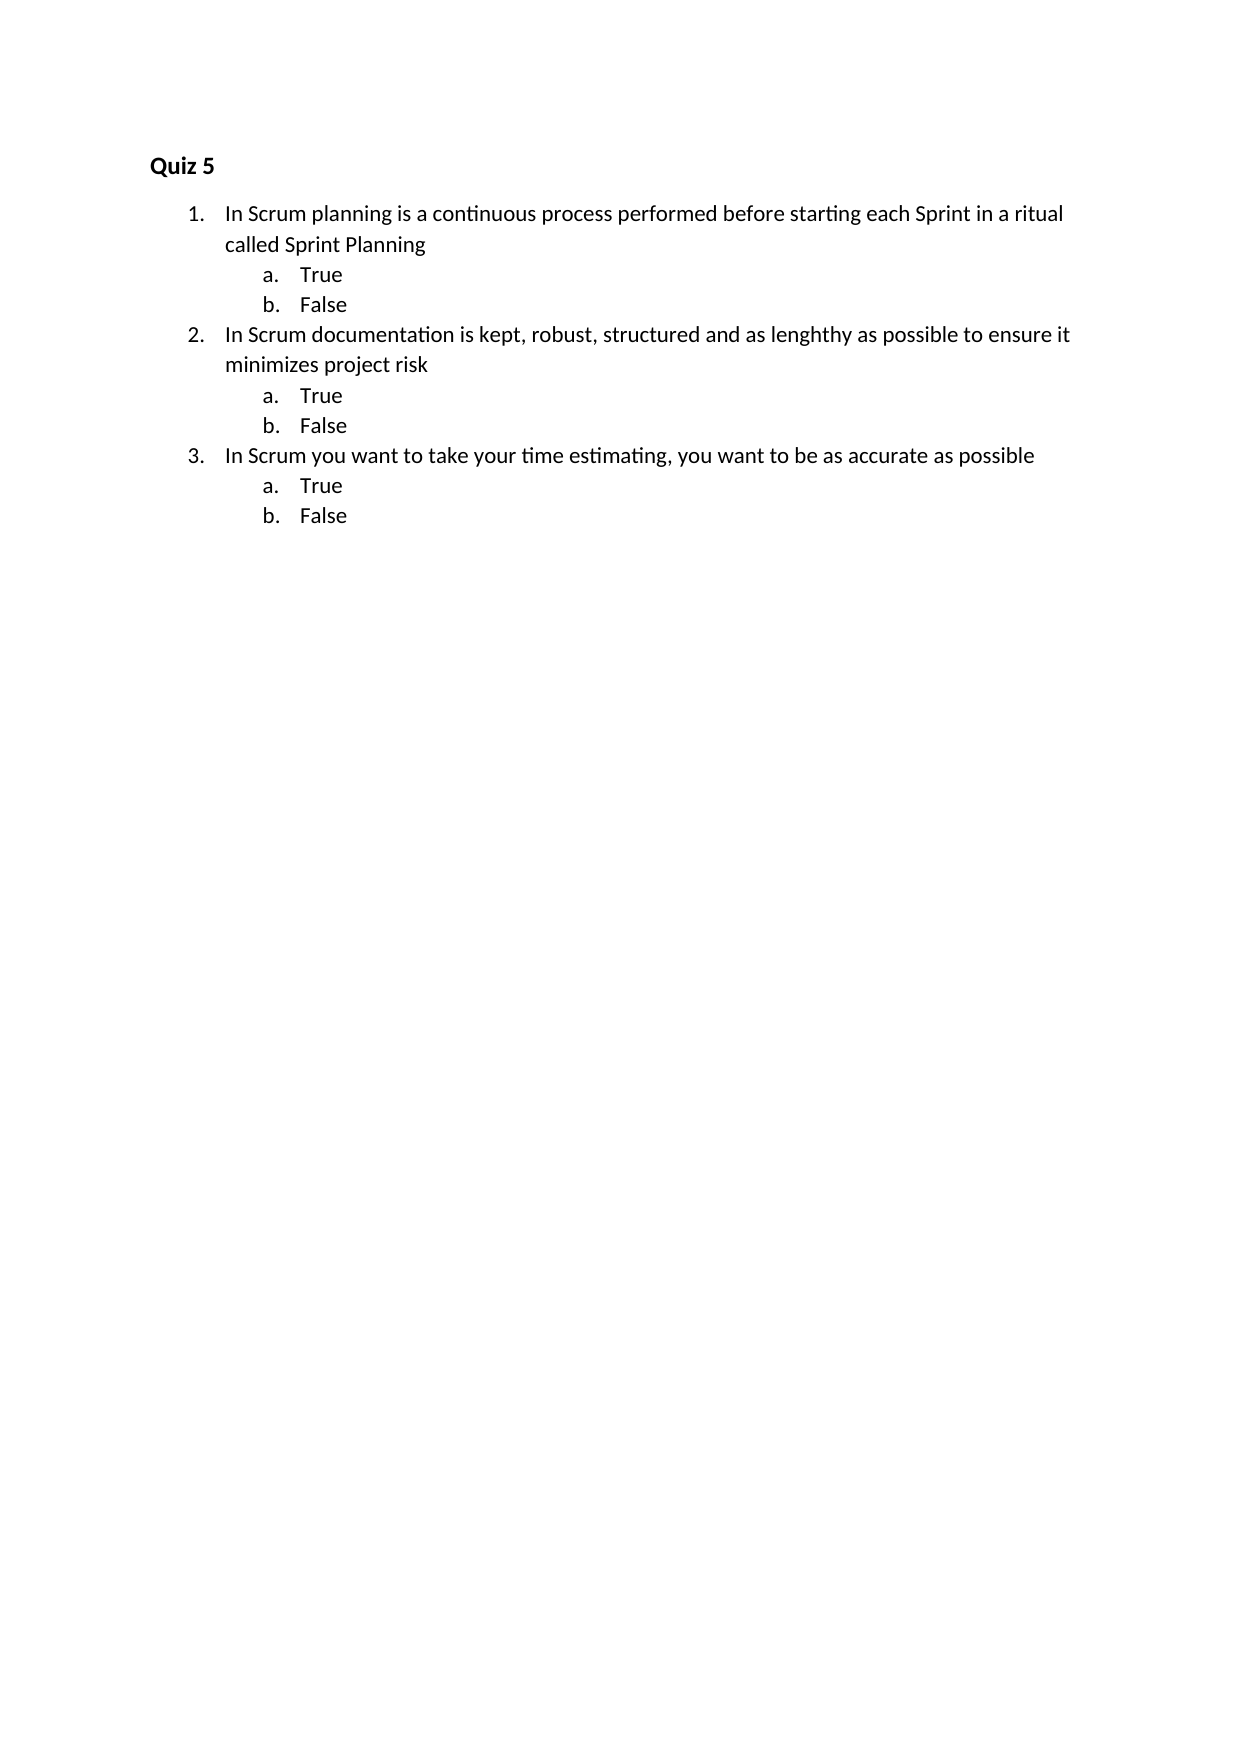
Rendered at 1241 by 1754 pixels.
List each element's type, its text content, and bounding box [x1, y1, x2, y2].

text Quiz 5 [150, 150, 1090, 181]
list In Scrum planning is a continuous process performed before starting each Sprint in a ritual called Sprint Planning [187, 199, 1090, 258]
list False [262, 502, 1090, 530]
list In Scrum you want to take your time estimating, you want to be as accurate as possible [187, 441, 1090, 469]
list In Scrum documentation is kept, robust, structured and as lenghthy as possible to ensure it minimizes project risk [187, 320, 1090, 379]
list True [262, 471, 1090, 499]
list False [262, 411, 1090, 439]
list False [262, 290, 1090, 318]
list True [262, 381, 1090, 409]
list True [262, 260, 1090, 288]
